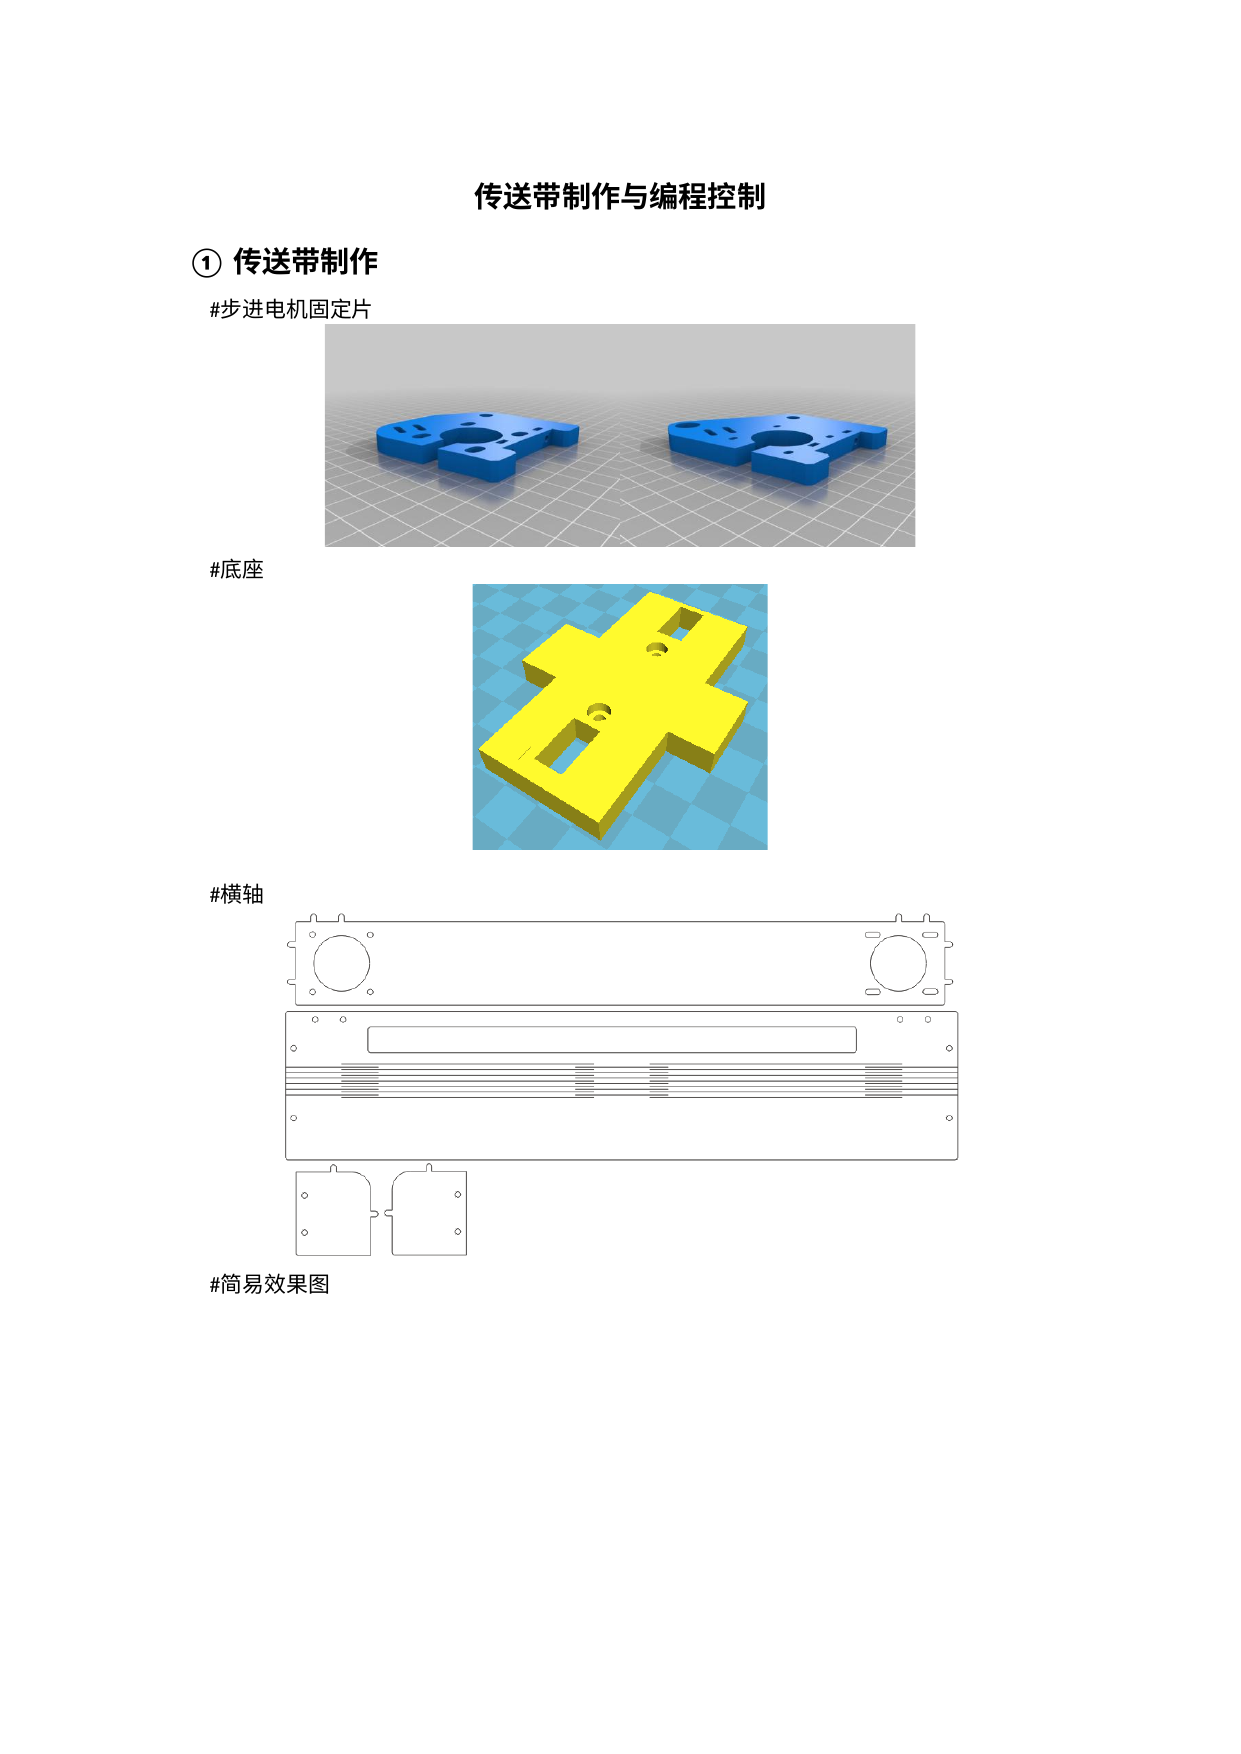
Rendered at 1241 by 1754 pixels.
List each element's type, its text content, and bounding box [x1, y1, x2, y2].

picture [272, 909, 968, 1265]
picture [324, 324, 916, 547]
text #步进电机固定片 [187, 292, 1053, 324]
list #横轴 [187, 877, 1053, 909]
picture [472, 584, 768, 850]
text ① 传送带制作 [187, 227, 1053, 292]
text #简易效果图 [187, 1267, 1053, 1299]
list #底座 [187, 552, 1053, 584]
text 传送带制作与编程控制 [187, 162, 1053, 227]
